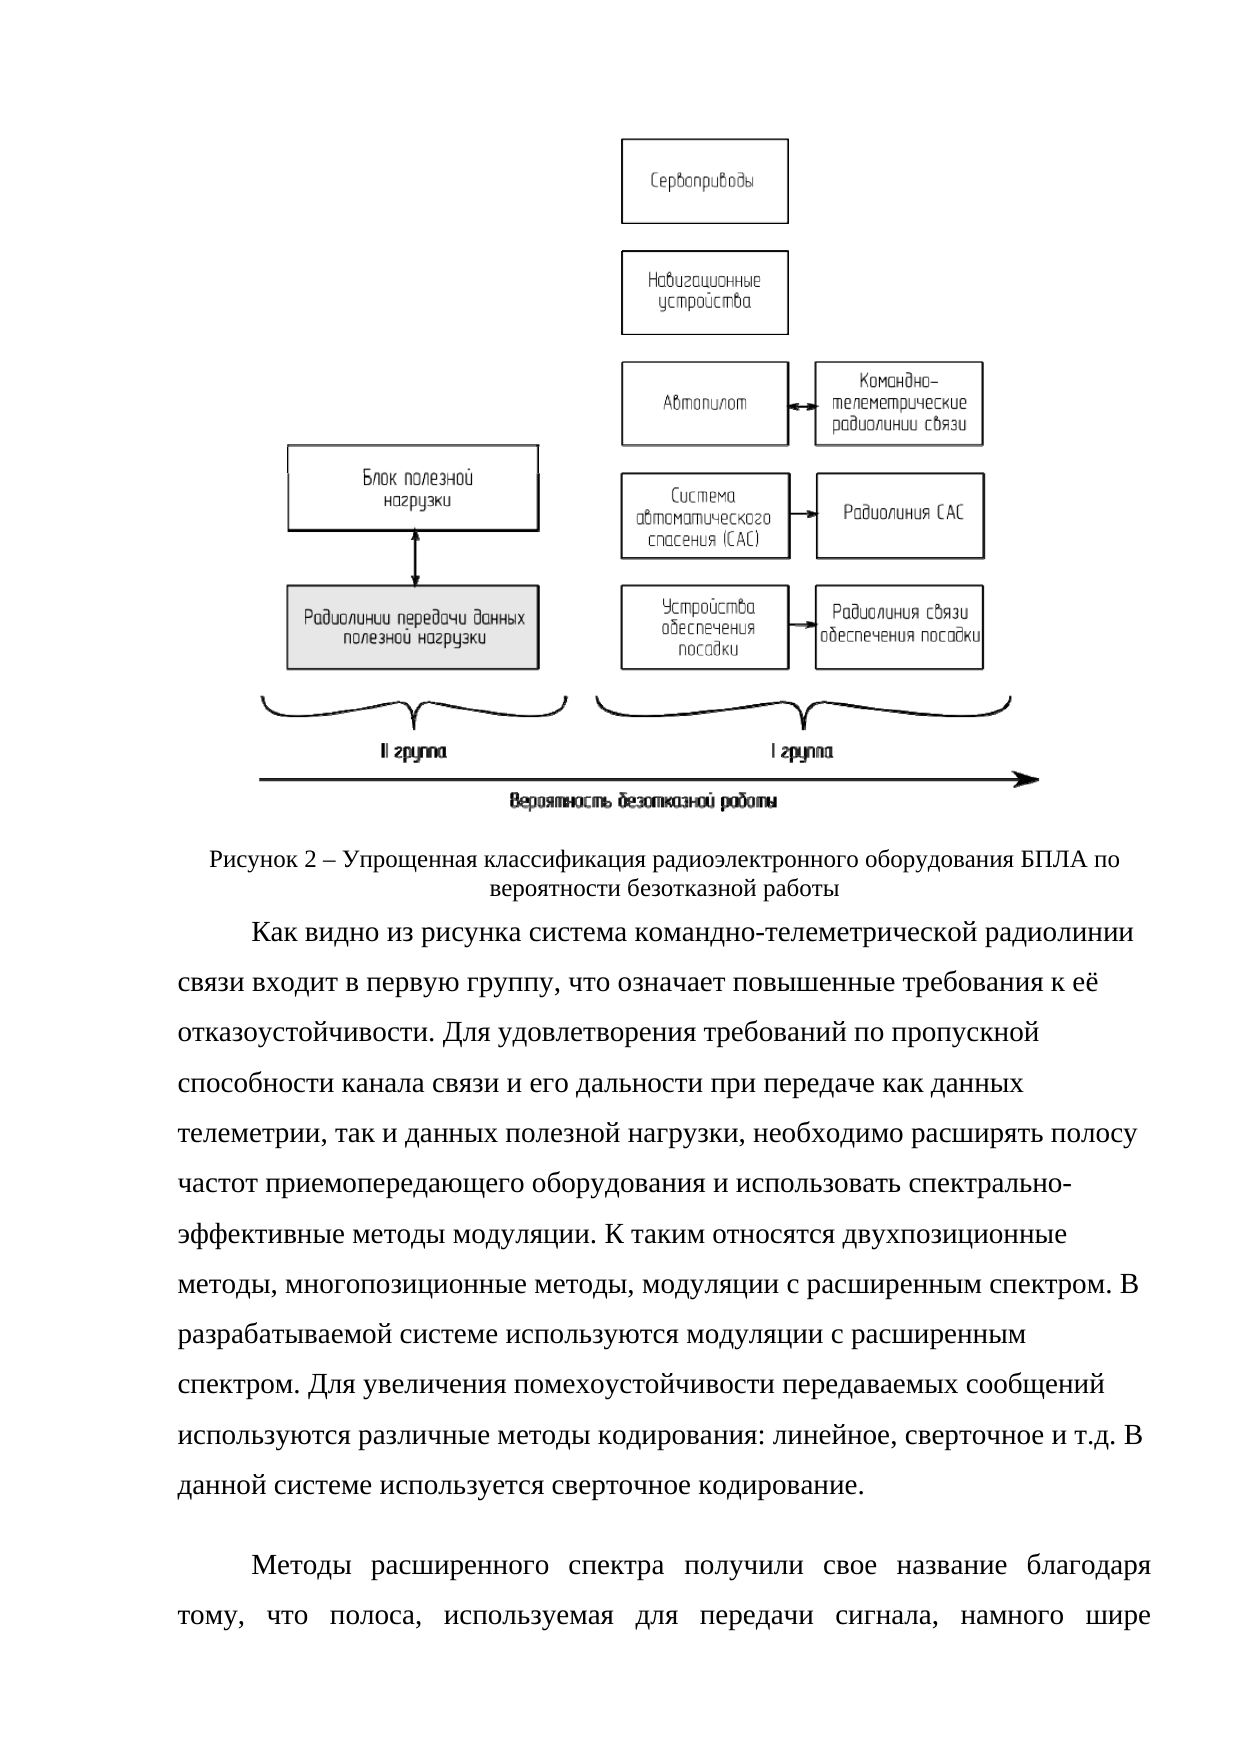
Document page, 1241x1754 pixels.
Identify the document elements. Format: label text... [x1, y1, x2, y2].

text Как видно из рисунка система командно-телеметрической радиолинии связи входит в первую группу, что означает повышенные требования к её отказоустойчивости. Для удовлетворения требований по пропускной способности канала связи и его дальности при передаче как данных телеметрии, так и данных полезной нагрузки, необходимо расширять полосу частот приемопередающего оборудования и использовать спектрально-эффективные методы модуляции. К таким относятся двухпозиционные методы, многопозиционные методы, модуляции с расширенным спектром. В разрабатываемой системе используются модуляции с расширенным спектром. Для увеличения помехоустойчивости передаваемых сообщений используются различные методы кодирования: линейное, сверточное и т.д. В данной системе используется сверточное кодирование. [177, 914, 1152, 1501]
text Рисунок 2 – Упрощенная классификация радиоэлектронного оборудования БПЛА по вероятности безотказной работы [177, 844, 1152, 901]
picture [177, 118, 1152, 832]
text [177, 1547, 1152, 1631]
